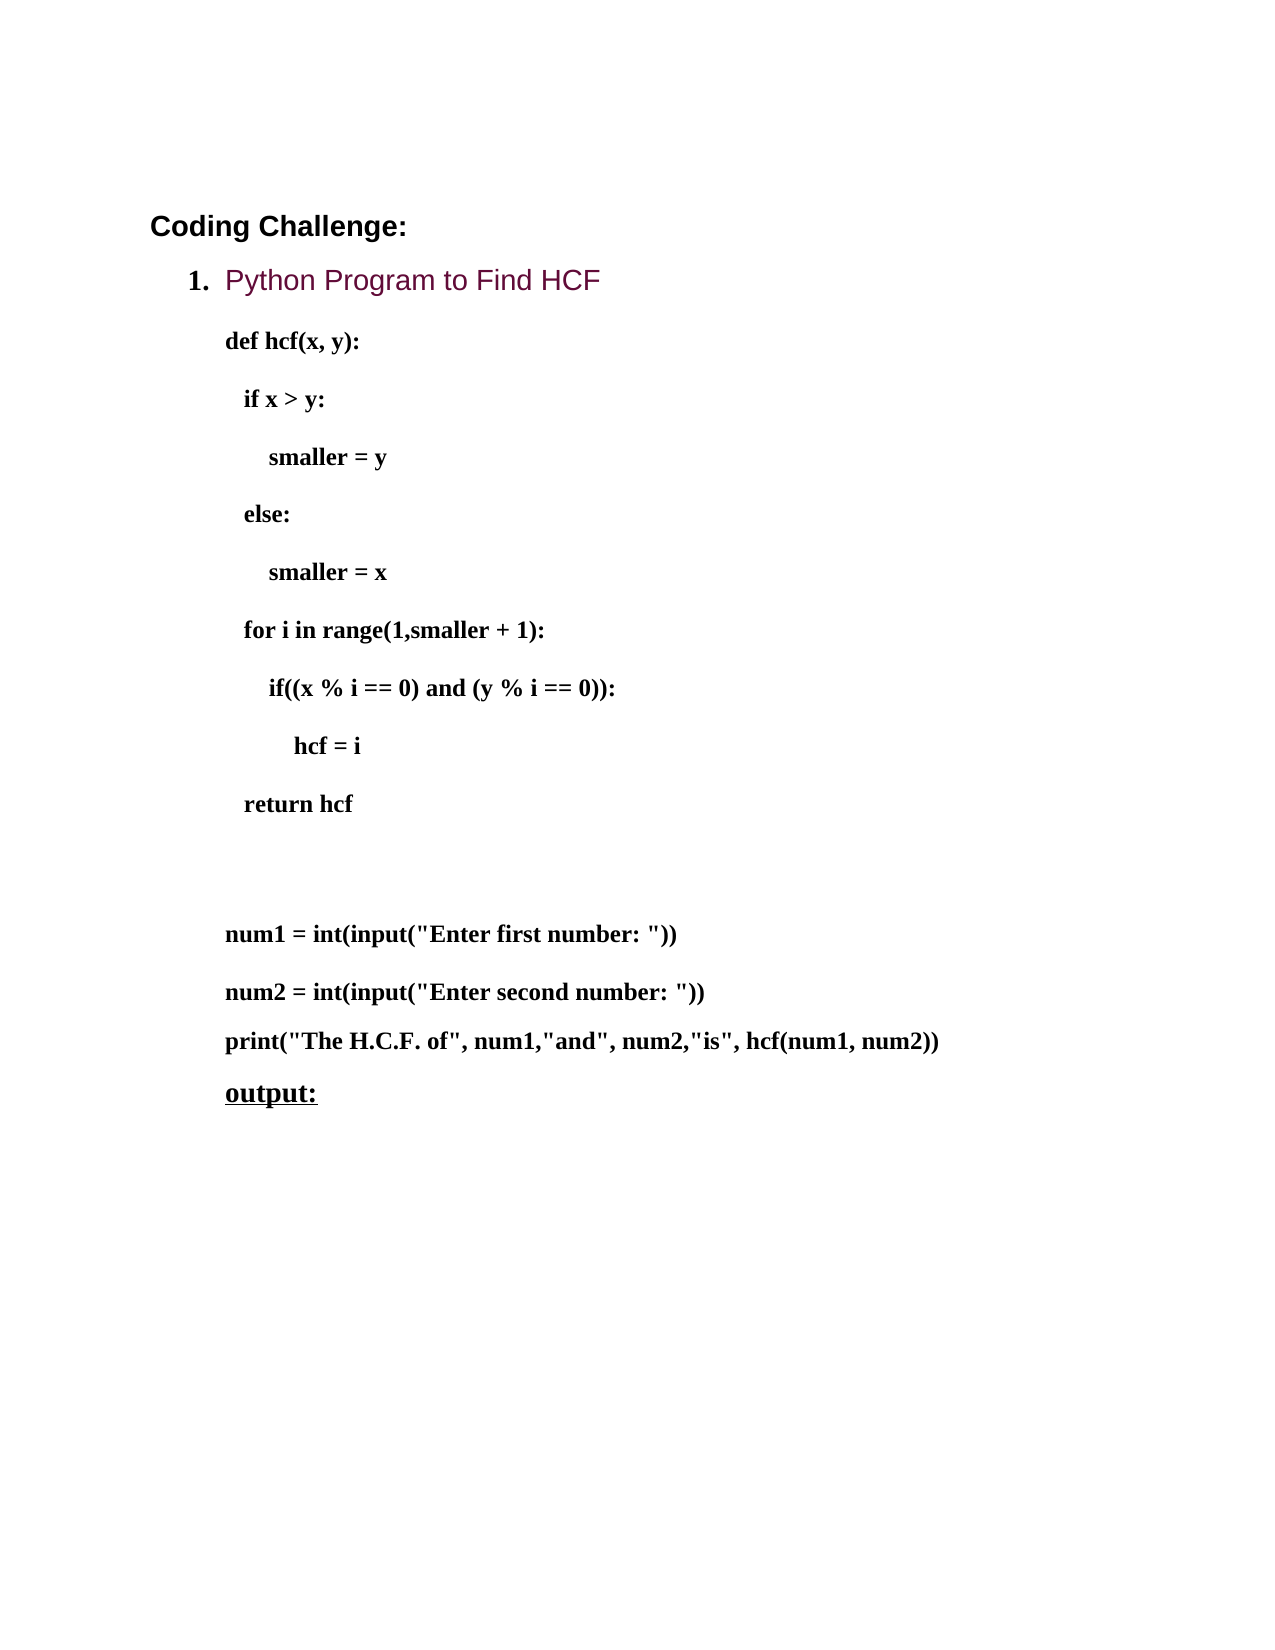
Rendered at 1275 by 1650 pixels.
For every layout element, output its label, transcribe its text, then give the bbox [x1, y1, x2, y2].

subtitle else: [225, 499, 1125, 528]
subtitle Python Program to Find HCF [187, 263, 1125, 297]
subtitle for i in range(1,smaller + 1): [225, 615, 1125, 644]
subtitle output: [225, 1075, 1125, 1108]
subtitle num1 = int(input("Enter first number: ")) [225, 919, 1125, 948]
subtitle if((x % i == 0) and (y % i == 0)): [225, 673, 1125, 702]
subtitle hcf = i [225, 731, 1125, 760]
subtitle smaller = x [225, 557, 1125, 586]
subtitle Coding Challenge: [150, 209, 1125, 243]
subtitle return hcf [225, 789, 1125, 818]
subtitle def hcf(x, y): [225, 326, 1125, 354]
subtitle print("The H.C.F. of", num1,"and", num2,"is", hcf(num1, num2)) [225, 1026, 1125, 1055]
subtitle smaller = y [225, 442, 1125, 470]
subtitle num2 = int(input("Enter second number: ")) [225, 977, 1125, 1006]
subtitle if x > y: [225, 384, 1125, 412]
